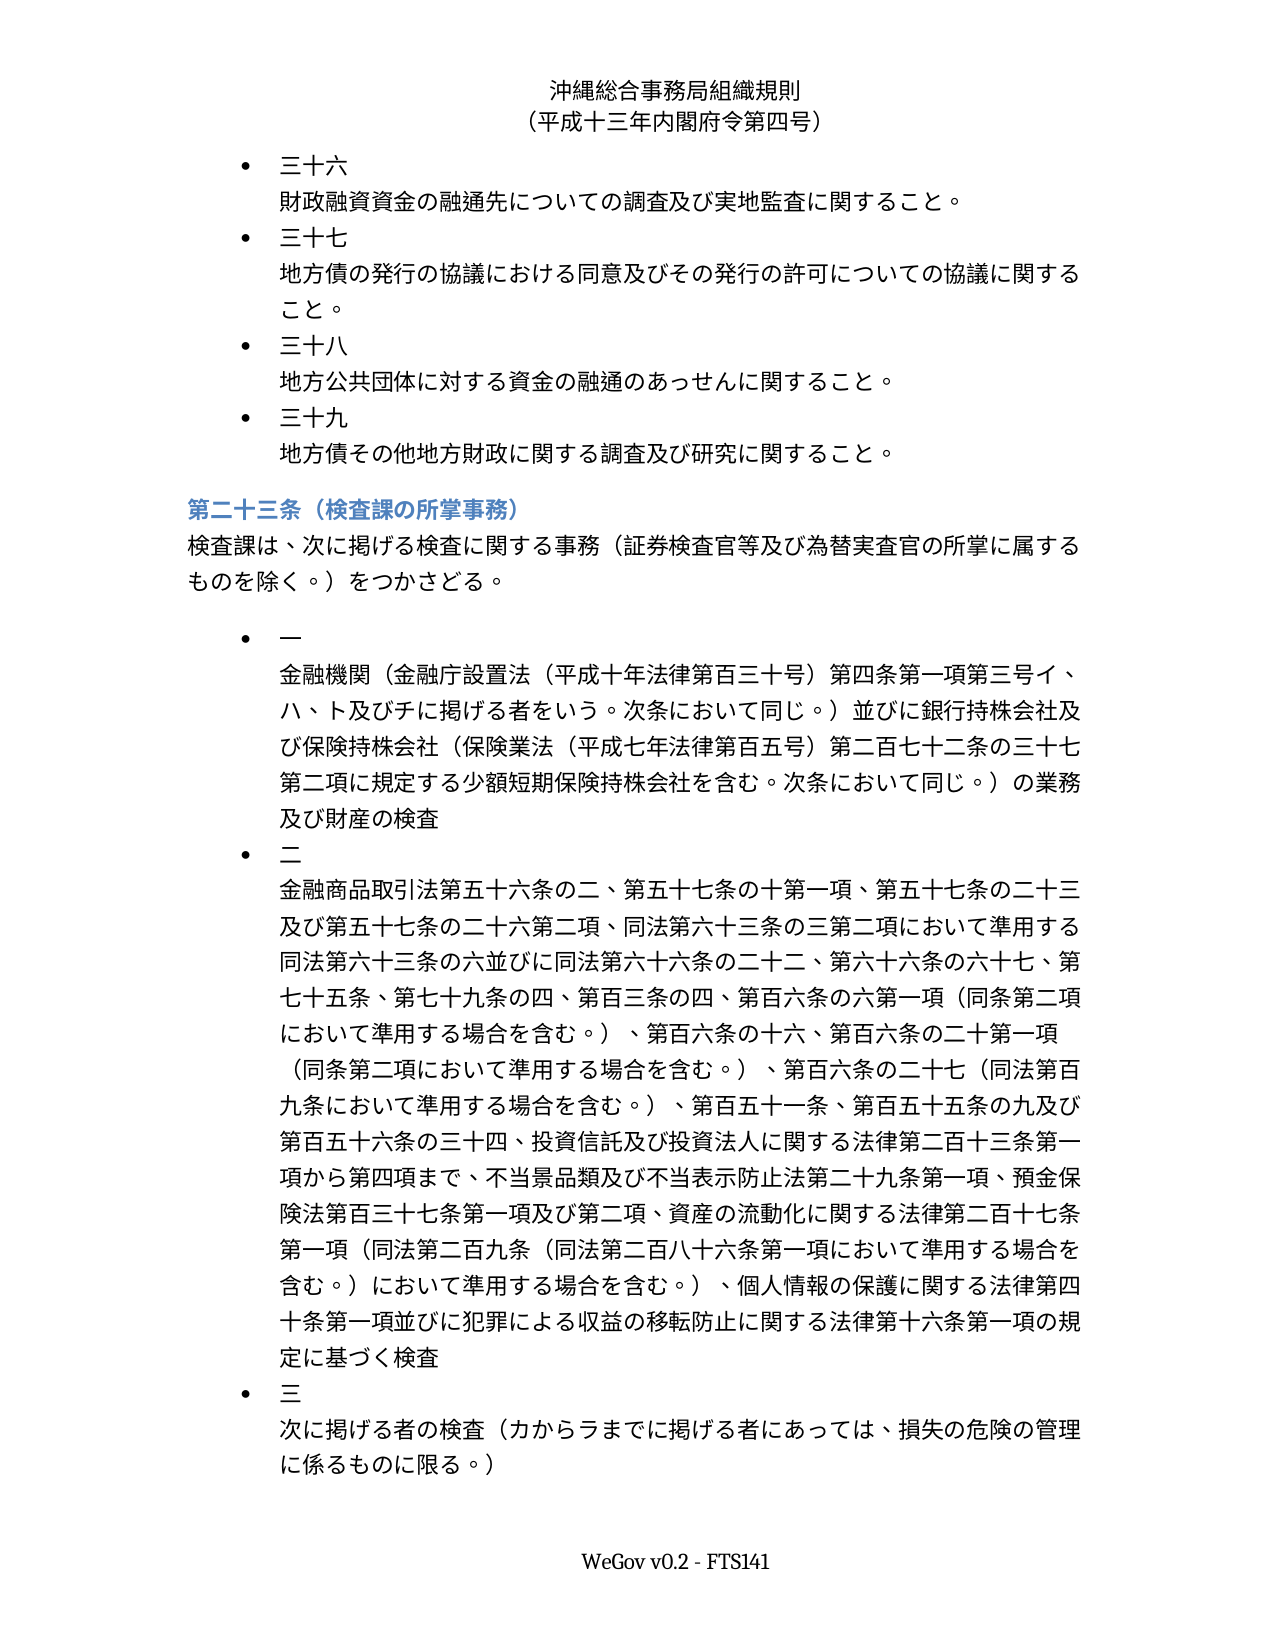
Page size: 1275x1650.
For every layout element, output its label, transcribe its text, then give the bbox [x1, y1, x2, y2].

list 三十六 財政融資資金の融通先についての調査及び実地監査に関すること。 [242, 150, 1087, 217]
list 三十九 地方債その他地方財政に関する調査及び研究に関すること。 [242, 402, 1087, 469]
list 二 金融商品取引法第五十六条の二、第五十七条の十第一項、第五十七条の二十三及び第五十七条の二十六第二項、同法第六十三条の三第二項において準用する同法第六十三条の六並びに同法第六十六条の二十二、第六十六条の六十七、第七十五条、第七十九条の四、第百三条の四、第百六条の六第一項（同条第二項において準用する場合を含む。）、第百六条の十六、第百六条の二十第一項（同条第二項において準用する場合を含む。）、第百六条の二十七（同法第百九条において準用する場合を含む。）、第百五十一条、第百五十五条の九及び第百五十六条の三十四、投資信託及び投資法人に関する法律第二百十三条第一項から第四項まで、不当景品類及び不当表示防止法第二十九条第一項、預金保険法第百三十七条第一項及び第二項、資産の流動化に関する法律第二百十七条第一項（同法第二百九条（同法第二百八十六条第一項において準用する場合を含む。）において準用する場合を含む。）、個人情報の保護に関する法律第四十条第一項並びに犯罪による収益の移転防止に関する法律第十六条第一項の規定に基づく検査 [242, 838, 1087, 1373]
list 一 金融機関（金融庁設置法（平成十年法律第百三十号）第四条第一項第三号イ、ハ、ト及びチに掲げる者をいう。次条において同じ。）並びに銀行持株会社及び保険持株会社（保険業法（平成七年法律第百五号）第二百七十二条の三十七第二項に規定する少額短期保険持株会社を含む。次条において同じ。）の業務及び財産の検査 [242, 623, 1087, 834]
text 検査課は、次に掲げる検査に関する事務（証券検査官等及び為替実査官の所掌に属するものを除く。）をつかさどる。 [187, 530, 1087, 597]
list 三十八 地方公共団体に対する資金の融通のあっせんに関すること。 [242, 330, 1087, 397]
list 三 次に掲げる者の検査（カからラまでに掲げる者にあっては、損失の危険の管理に係るものに限る。） [242, 1378, 1087, 1481]
subtitle 第二十三条（検査課の所掌事務） [187, 494, 1087, 526]
list 三十七 地方債の発行の協議における同意及びその発行の許可についての協議に関すること。 [242, 222, 1087, 325]
